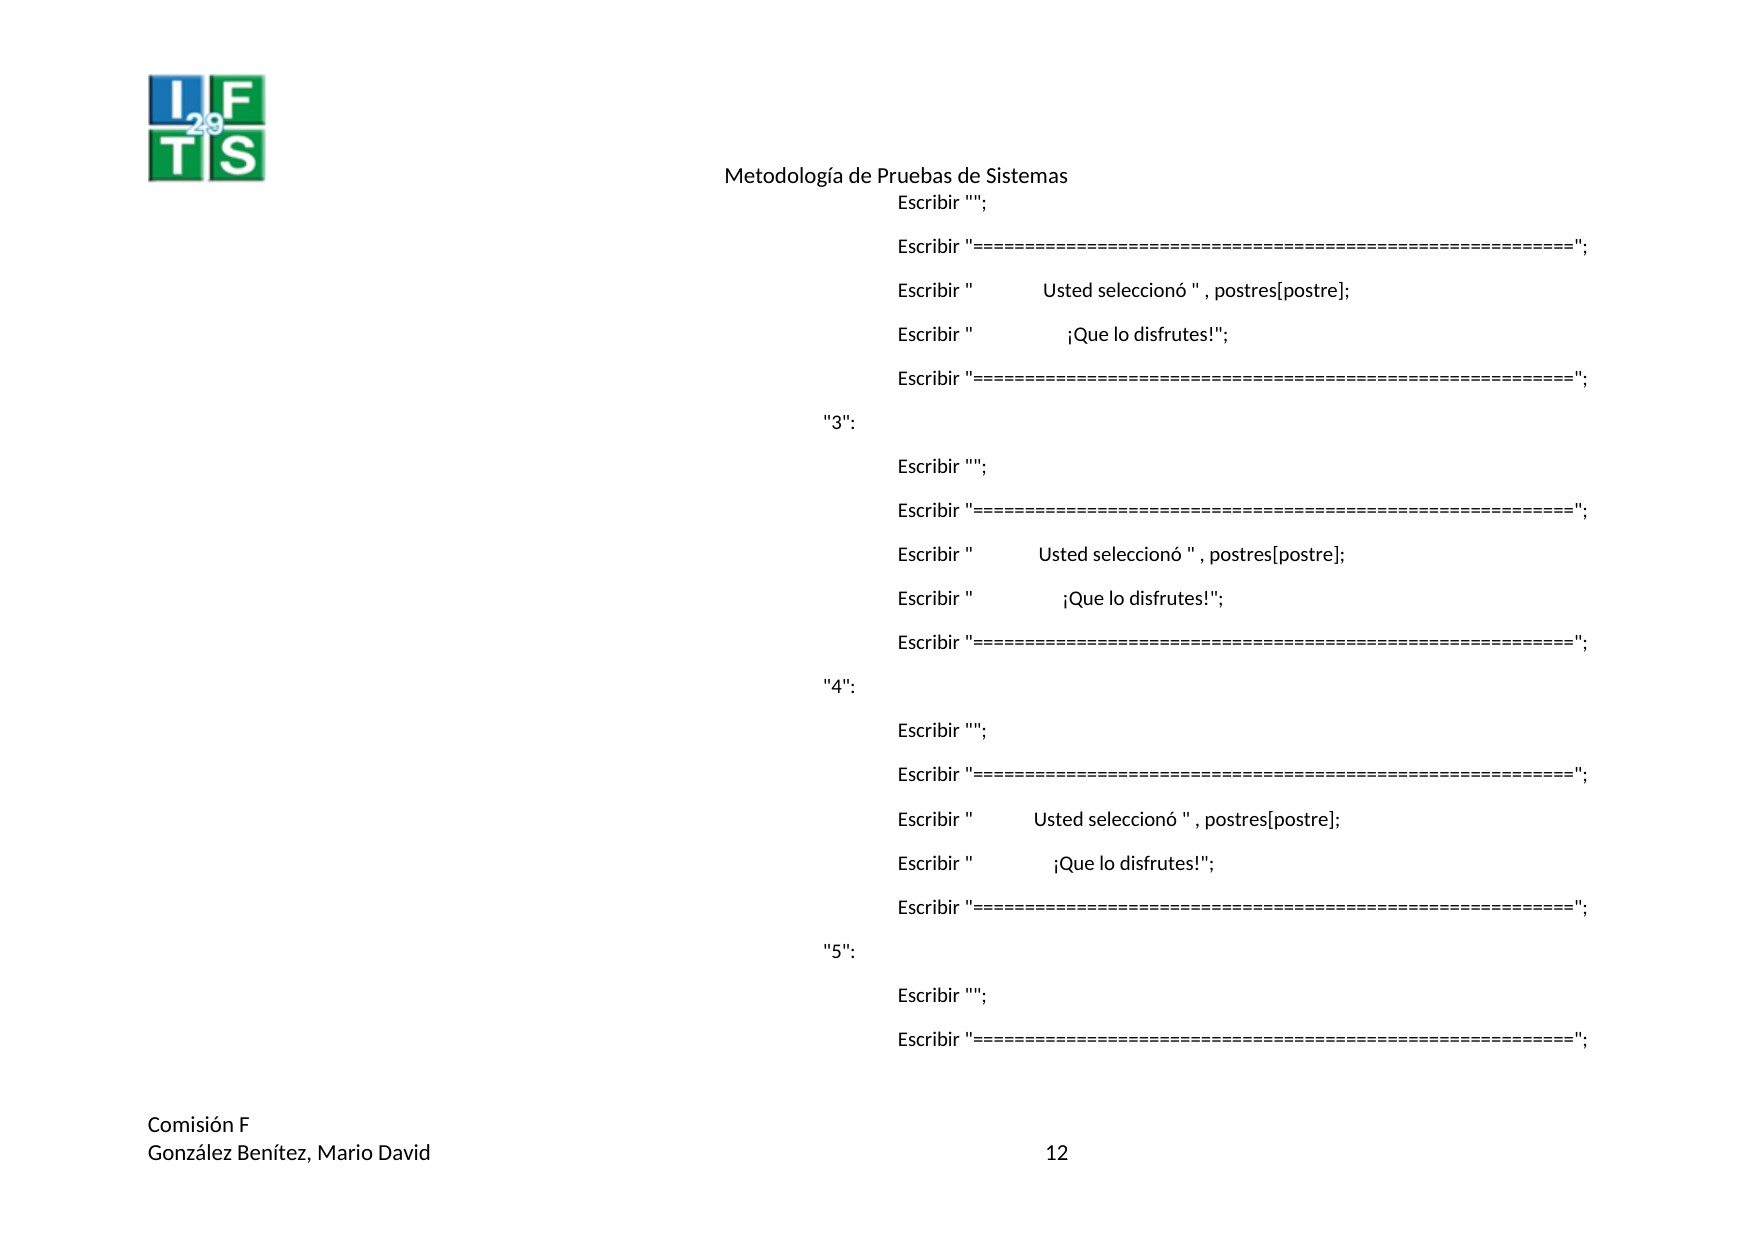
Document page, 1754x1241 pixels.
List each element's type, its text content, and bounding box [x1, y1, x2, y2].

text Escribir "=========================================================="; [148, 1026, 1606, 1051]
text Escribir "=========================================================="; [148, 894, 1606, 919]
text "3": [148, 409, 1606, 434]
text "5": [148, 938, 1606, 963]
text Escribir "=========================================================="; [148, 233, 1606, 258]
text Escribir " Usted seleccionó " , postres[postre]; [148, 541, 1606, 567]
text Escribir " Usted seleccionó " , postres[postre]; [148, 806, 1606, 831]
text Escribir "=========================================================="; [148, 497, 1606, 523]
text Escribir " ¡Que lo disfrutes!"; [148, 850, 1606, 875]
text Escribir "=========================================================="; [148, 629, 1606, 655]
text Escribir ""; [148, 453, 1606, 479]
text Escribir "=========================================================="; [148, 365, 1606, 391]
text Escribir "=========================================================="; [148, 762, 1606, 787]
text "4": [148, 673, 1606, 699]
text Escribir " ¡Que lo disfrutes!"; [148, 321, 1606, 346]
text Escribir ""; [148, 982, 1606, 1007]
text Escribir " Usted seleccionó " , postres[postre]; [148, 277, 1606, 302]
text Escribir ""; [148, 718, 1606, 743]
text Escribir " ¡Que lo disfrutes!"; [148, 585, 1606, 611]
text Escribir ""; [148, 189, 1606, 214]
picture [147, 73, 267, 184]
